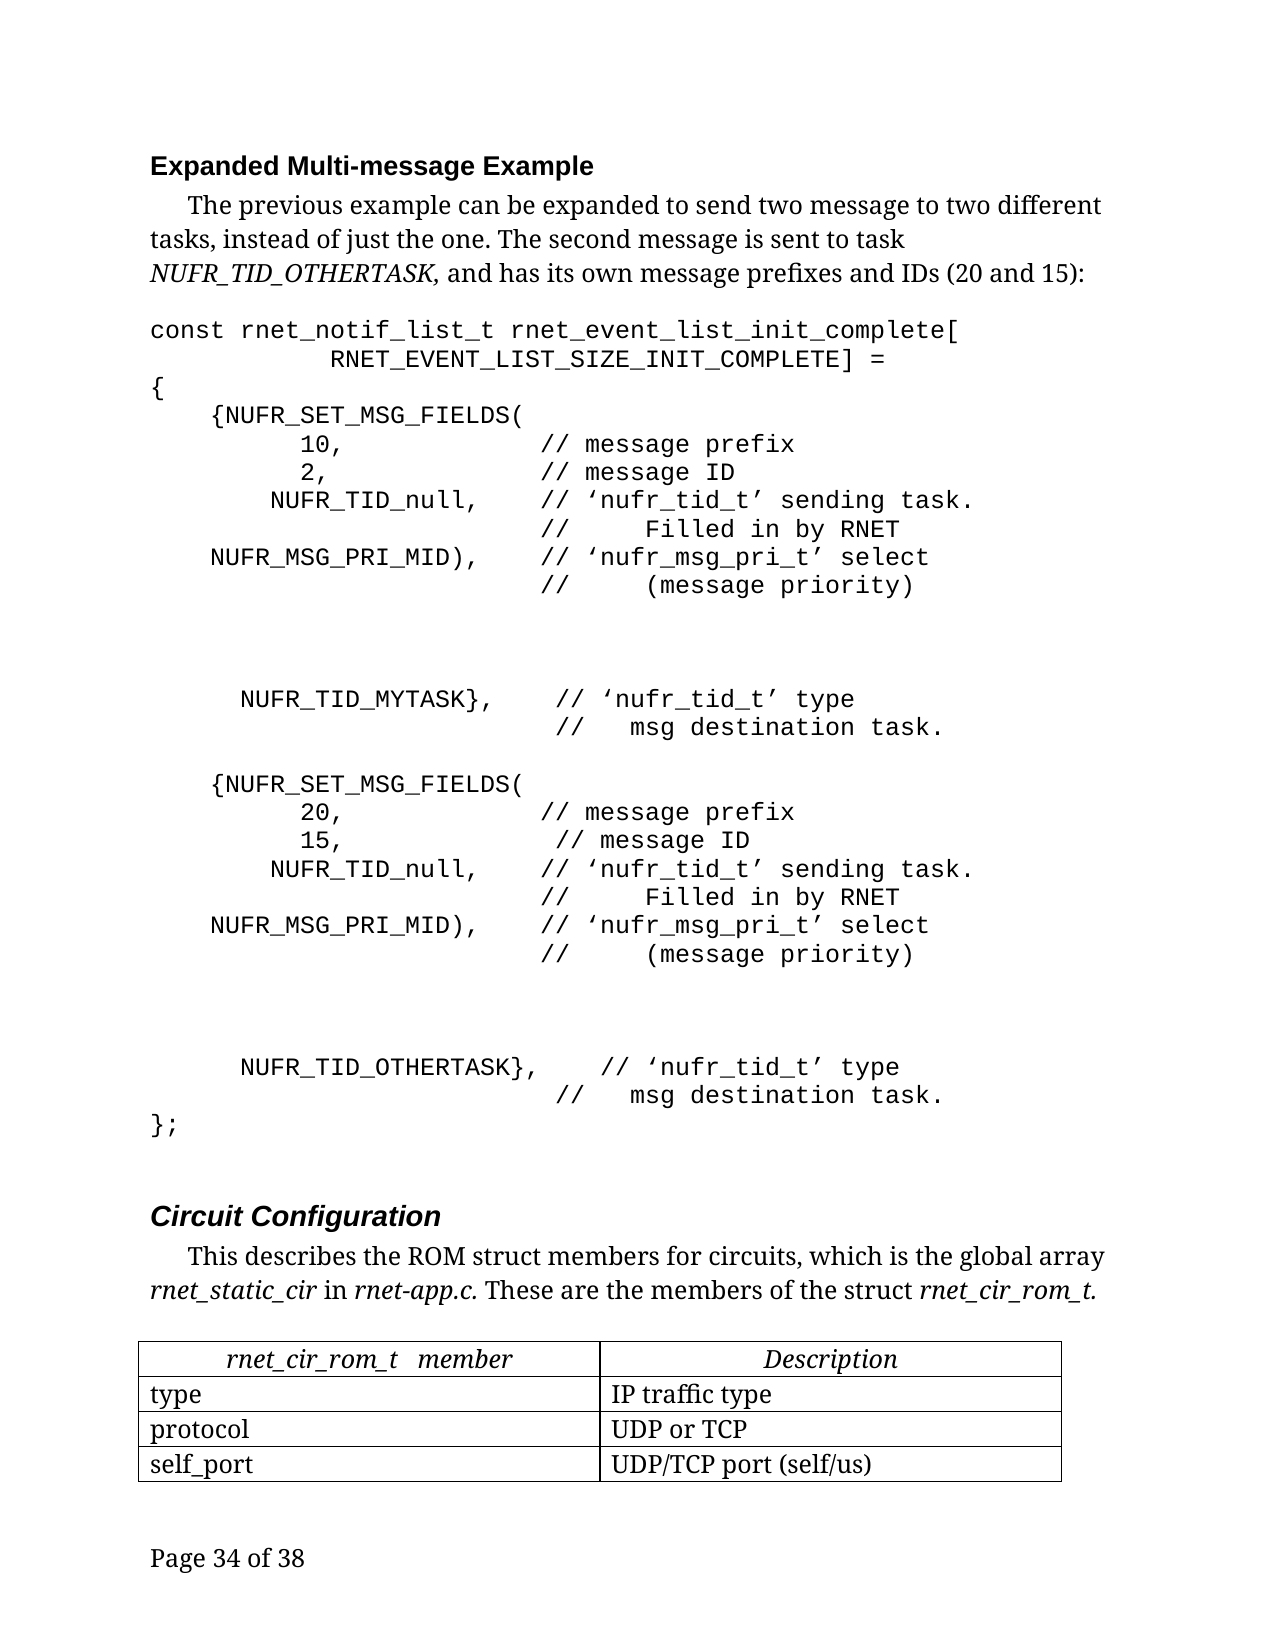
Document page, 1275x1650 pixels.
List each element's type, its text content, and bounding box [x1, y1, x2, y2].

text // Filled in by RNET [150, 885, 1125, 913]
text 20, // message prefix [150, 800, 1125, 828]
text NUFR_TID_null, // ‘nufr_tid_t’ sending task. [150, 488, 1125, 516]
text const rnet_notif_list_t rnet_event_list_init_complete[ [150, 290, 1125, 346]
table_cell IP traffic type [601, 1377, 1061, 1411]
text // Filled in by RNET [150, 516, 1125, 545]
subtitle Expanded Multi-message Example [150, 150, 1125, 181]
text 2, // message ID [150, 460, 1125, 488]
text NUFR_TID_null, // ‘nufr_tid_t’ sending task. [150, 856, 1125, 885]
text // (message priority) [150, 941, 1125, 970]
table_cell UDP or TCP [601, 1412, 1061, 1446]
table_header rnet_cir_rom_t member [139, 1342, 599, 1376]
text NUFR_MSG_PRI_MID), // ‘nufr_msg_pri_t’ select [150, 913, 1125, 941]
text The previous example can be expanded to send two message to two different tasks, instead of just the one. The second message is sent to task NUFR_TID_OTHERTASK, and has its own message prefixes and IDs (20 and 15): [150, 187, 1125, 290]
table_cell type [139, 1377, 599, 1411]
text NUFR_TID_MYTASK}, // ‘nufr_tid_t’ type [150, 686, 1125, 715]
table_cell protocol [139, 1412, 599, 1446]
subtitle Circuit Configuration [150, 1199, 1125, 1232]
table_cell self_port [139, 1447, 599, 1481]
text {NUFR_SET_MSG_FIELDS( [150, 771, 1125, 800]
text NUFR_TID_OTHERTASK}, // ‘nufr_tid_t’ type [150, 1055, 1125, 1083]
text NUFR_MSG_PRI_MID), // ‘nufr_msg_pri_t’ select [150, 545, 1125, 573]
table_cell UDP/TCP port (self/us) [601, 1447, 1061, 1481]
text // (message priority) [150, 573, 1125, 601]
text 15, // message ID [150, 828, 1125, 856]
text // msg destination task. }; [150, 1083, 1125, 1140]
text 10, // message prefix [150, 431, 1125, 460]
text // msg destination task. [150, 715, 1125, 771]
text RNET_EVENT_LIST_SIZE_INIT_COMPLETE] = { {NUFR_SET_MSG_FIELDS( [150, 346, 1125, 431]
text This describes the ROM struct members for circuits, which is the global array rnet_static_cir in rnet-app.c. These are the members of the struct rnet_cir_rom_t. [150, 1238, 1125, 1307]
table_header Description [601, 1342, 1061, 1376]
